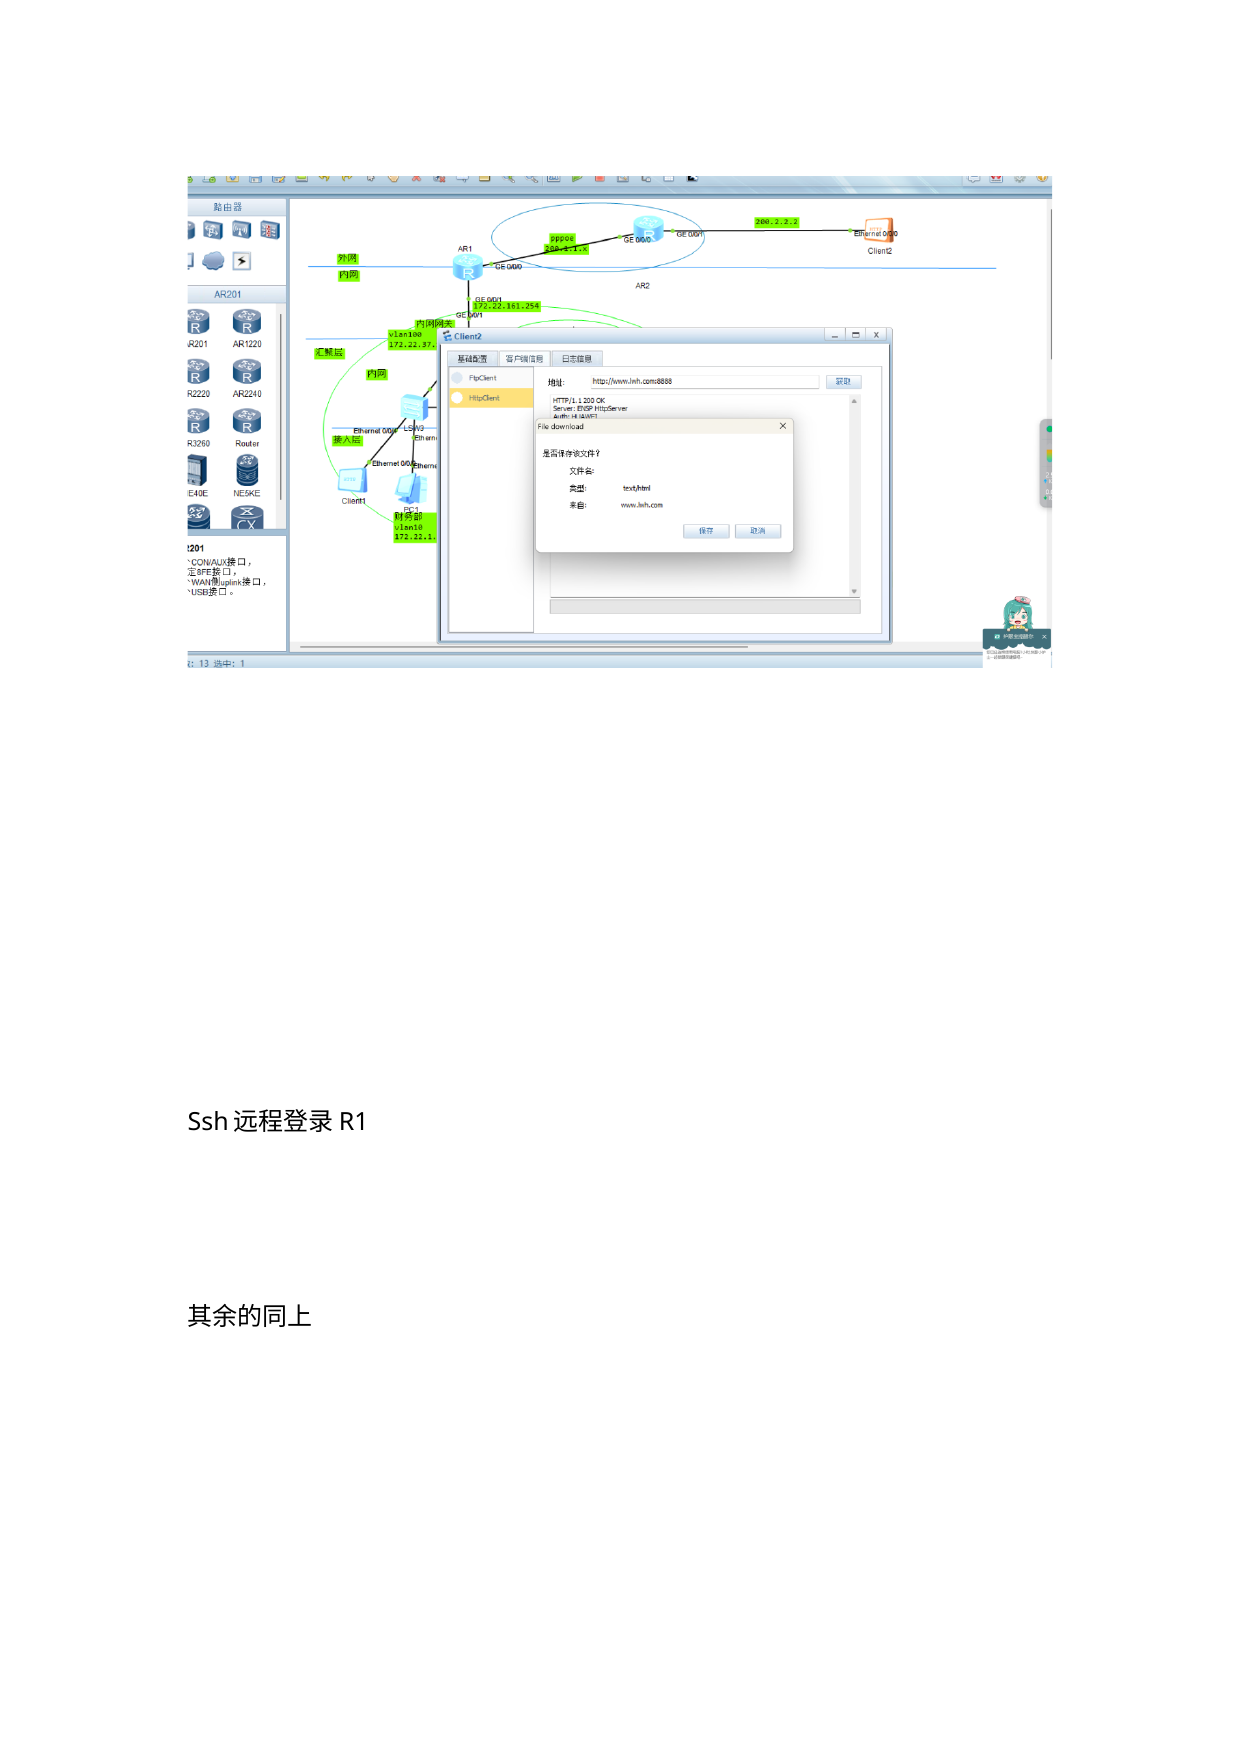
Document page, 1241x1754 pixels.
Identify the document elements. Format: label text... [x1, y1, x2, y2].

list Ssh远程登录R1 [187, 1087, 1053, 1152]
picture [187, 176, 1053, 668]
list 其余的同上 [187, 1282, 1053, 1347]
